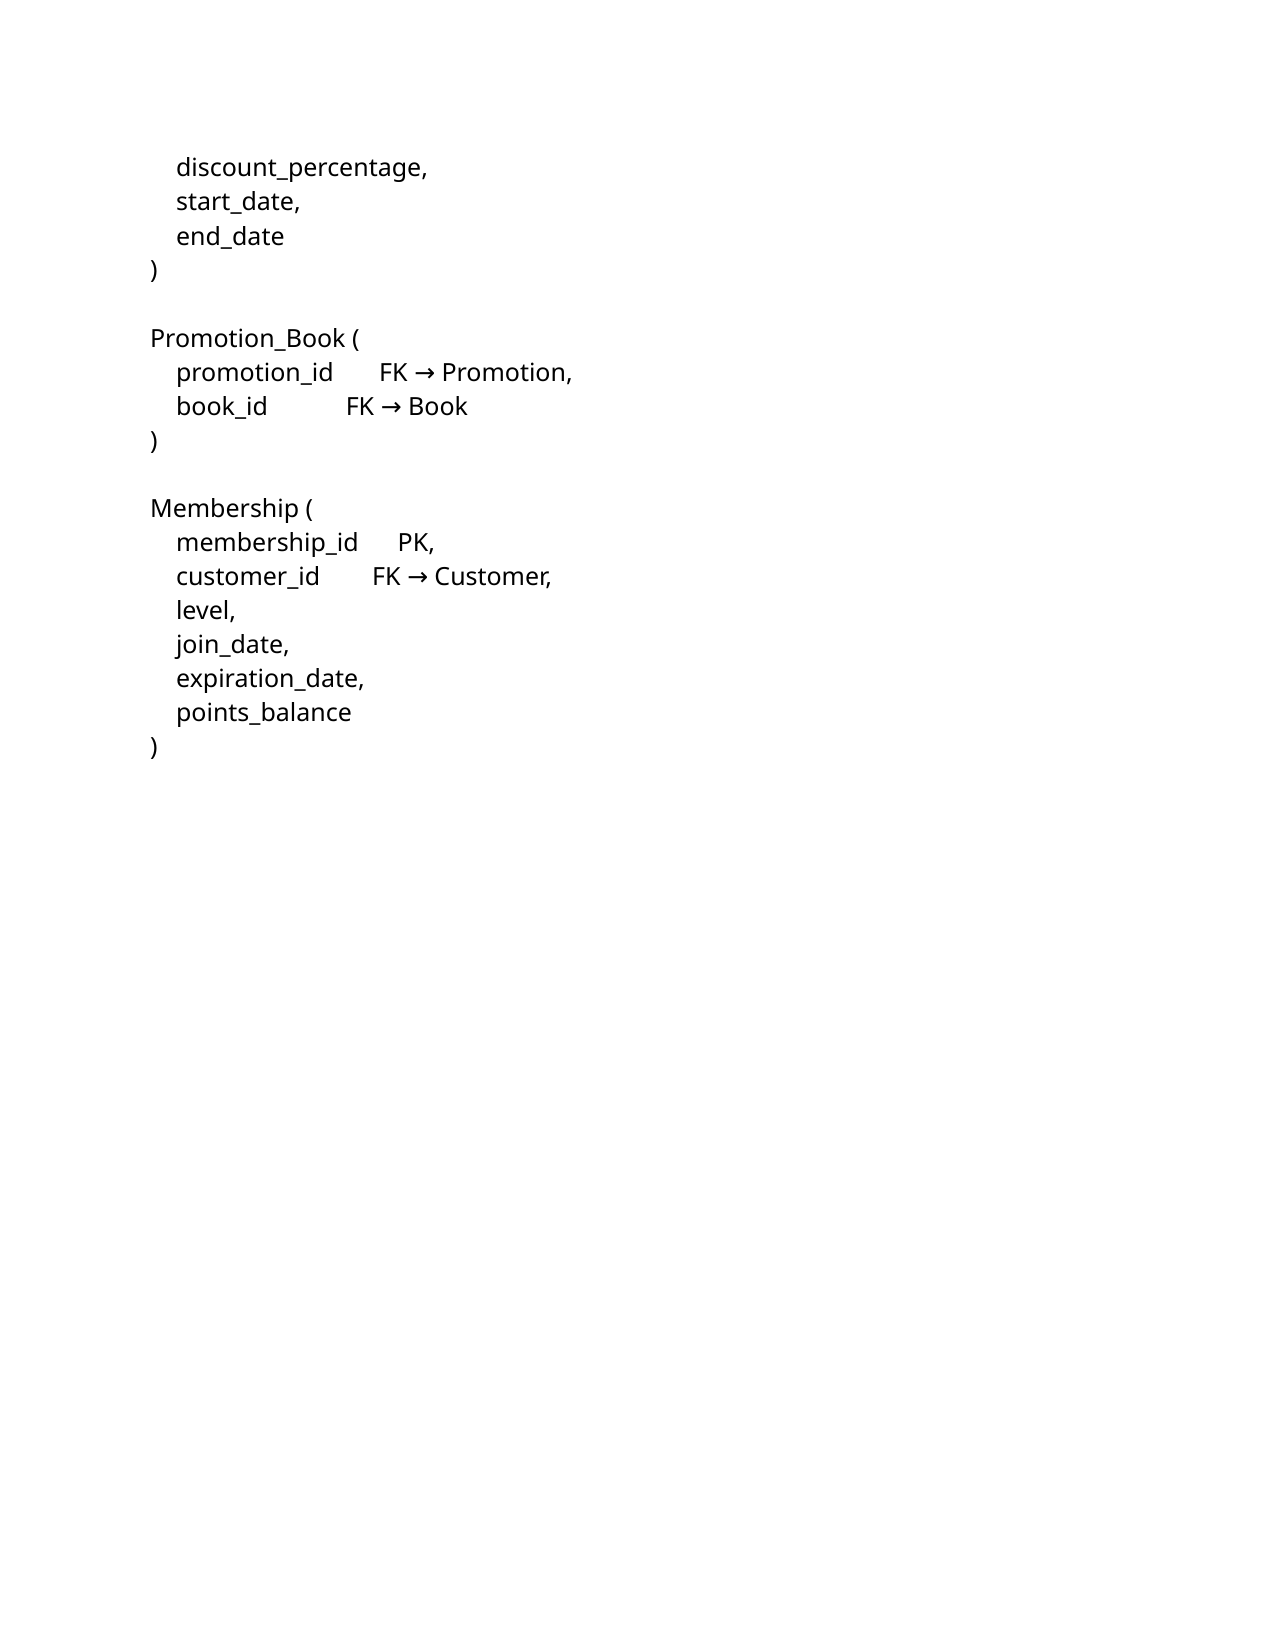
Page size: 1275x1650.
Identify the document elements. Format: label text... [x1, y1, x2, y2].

text expiration_date, [150, 661, 1125, 695]
text membership_id PK, [150, 525, 1125, 559]
text customer_id FK → Customer, [150, 559, 1125, 593]
text points_balance [150, 695, 1125, 729]
text end_date [150, 218, 1125, 252]
text ) [150, 729, 1125, 763]
text level, [150, 593, 1125, 627]
text book_id FK → Book [150, 388, 1125, 422]
text ) [150, 422, 1125, 457]
text ) [150, 252, 1125, 286]
text promotion_id FK → Promotion, [150, 354, 1125, 388]
text Promotion_Book ( [150, 320, 1125, 354]
text Membership ( [150, 491, 1125, 525]
text join_date, [150, 627, 1125, 661]
text start_date, [150, 184, 1125, 218]
text discount_percentage, [150, 150, 1125, 184]
